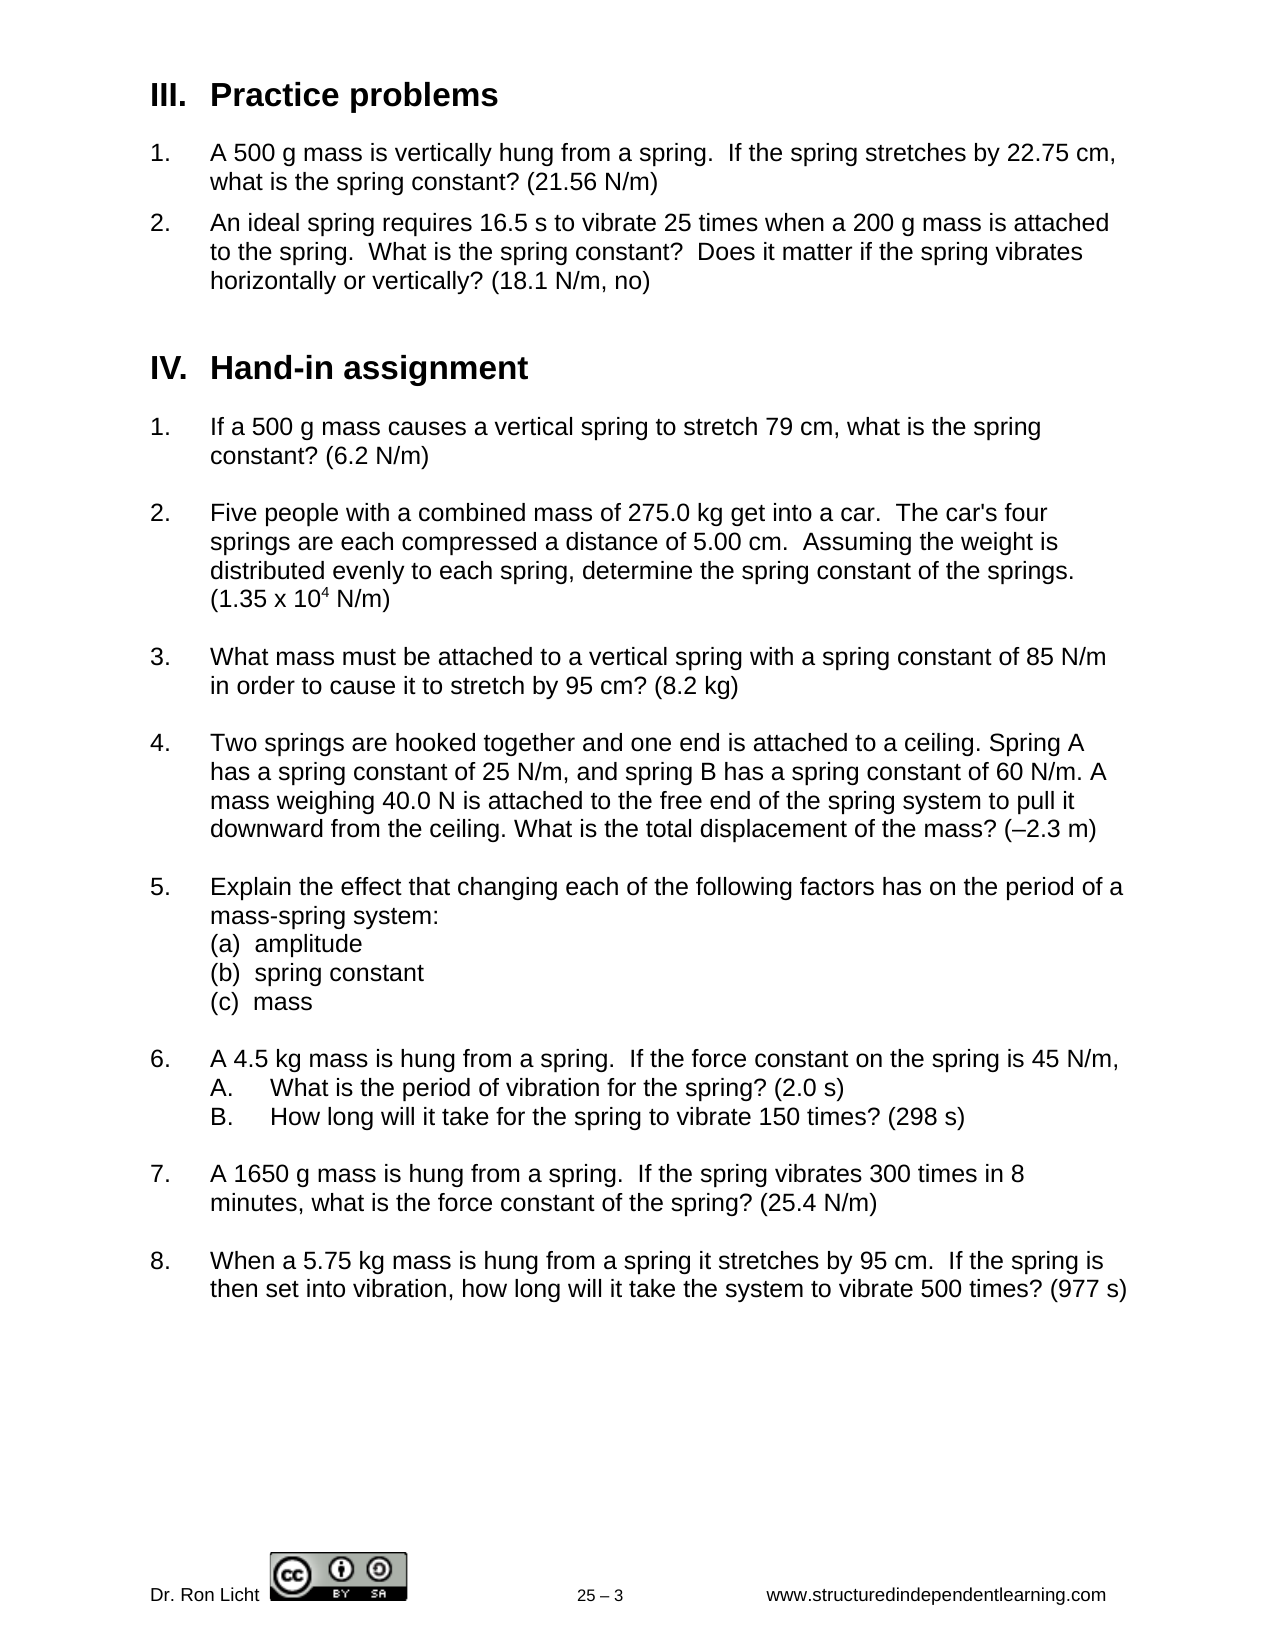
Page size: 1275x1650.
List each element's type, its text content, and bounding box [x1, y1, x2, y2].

text (a) amplitude [210, 929, 1125, 958]
text (b) spring constant [210, 958, 1125, 987]
text 4. Two springs are hooked together and one end is attached to a ceiling. Spring A has a spring constant of 25 N/m, and spring B has a spring constant of 60 N/m. A mass weighing 40.0 N is attached to the free end of the spring system to pull it downward from the ceiling. What is the total displacement of the mass? (–2.3 m) [150, 728, 1125, 843]
text 3. What mass must be attached to a vertical spring with a spring constant of 85 N/m in order to cause it to stretch by 95 cm? (8.2 kg) [150, 642, 1125, 699]
subtitle Hand-in assignment [150, 348, 1125, 387]
text 8. When a 5.75 kg mass is hung from a spring it stretches by 95 cm. If the spring is then set into vibration, how long will it take the system to vibrate 500 times? (977 s) [150, 1246, 1144, 1303]
picture [269, 1552, 408, 1601]
text 1. If a 500 g mass causes a vertical spring to stretch 79 cm, what is the spring constant? (6.2 N/m) [150, 412, 1125, 469]
text (c) mass [210, 987, 1125, 1016]
subtitle Practice problems [150, 75, 1125, 113]
text 5. Explain the effect that changing each of the following factors has on the period of a mass-spring system: [150, 872, 1125, 929]
text 6. A 4.5 kg mass is hung from a spring. If the force constant on the spring is 45 N/m, [150, 1044, 1125, 1073]
text B. How long will it take for the spring to vibrate 150 times? (298 s) [210, 1102, 1125, 1131]
text 7. A 1650 g mass is hung from a spring. If the spring vibrates 300 times in 8 minutes, what is the force constant of the spring? (25.4 N/m) [150, 1159, 1125, 1217]
text 1. A 500 g mass is vertically hung from a spring. If the spring stretches by 22.75 cm, what is the spring constant? (21.56 N/m) [150, 138, 1125, 196]
text A. What is the period of vibration for the spring? (2.0 s) [210, 1073, 1125, 1102]
text 2. An ideal spring requires 16.5 s to vibrate 25 times when a 200 g mass is attached to the spring. What is the spring constant? Does it matter if the spring vibrates horizontally or vertically? (18.1 N/m, no) [150, 208, 1125, 295]
text 2. Five people with a combined mass of 275.0 kg get into a car. The car's four springs are each compressed a distance of 5.00 cm. Assuming the weight is distributed evenly to each spring, determine the spring constant of the springs. (1.35 x 104 N/m) [150, 498, 1125, 613]
